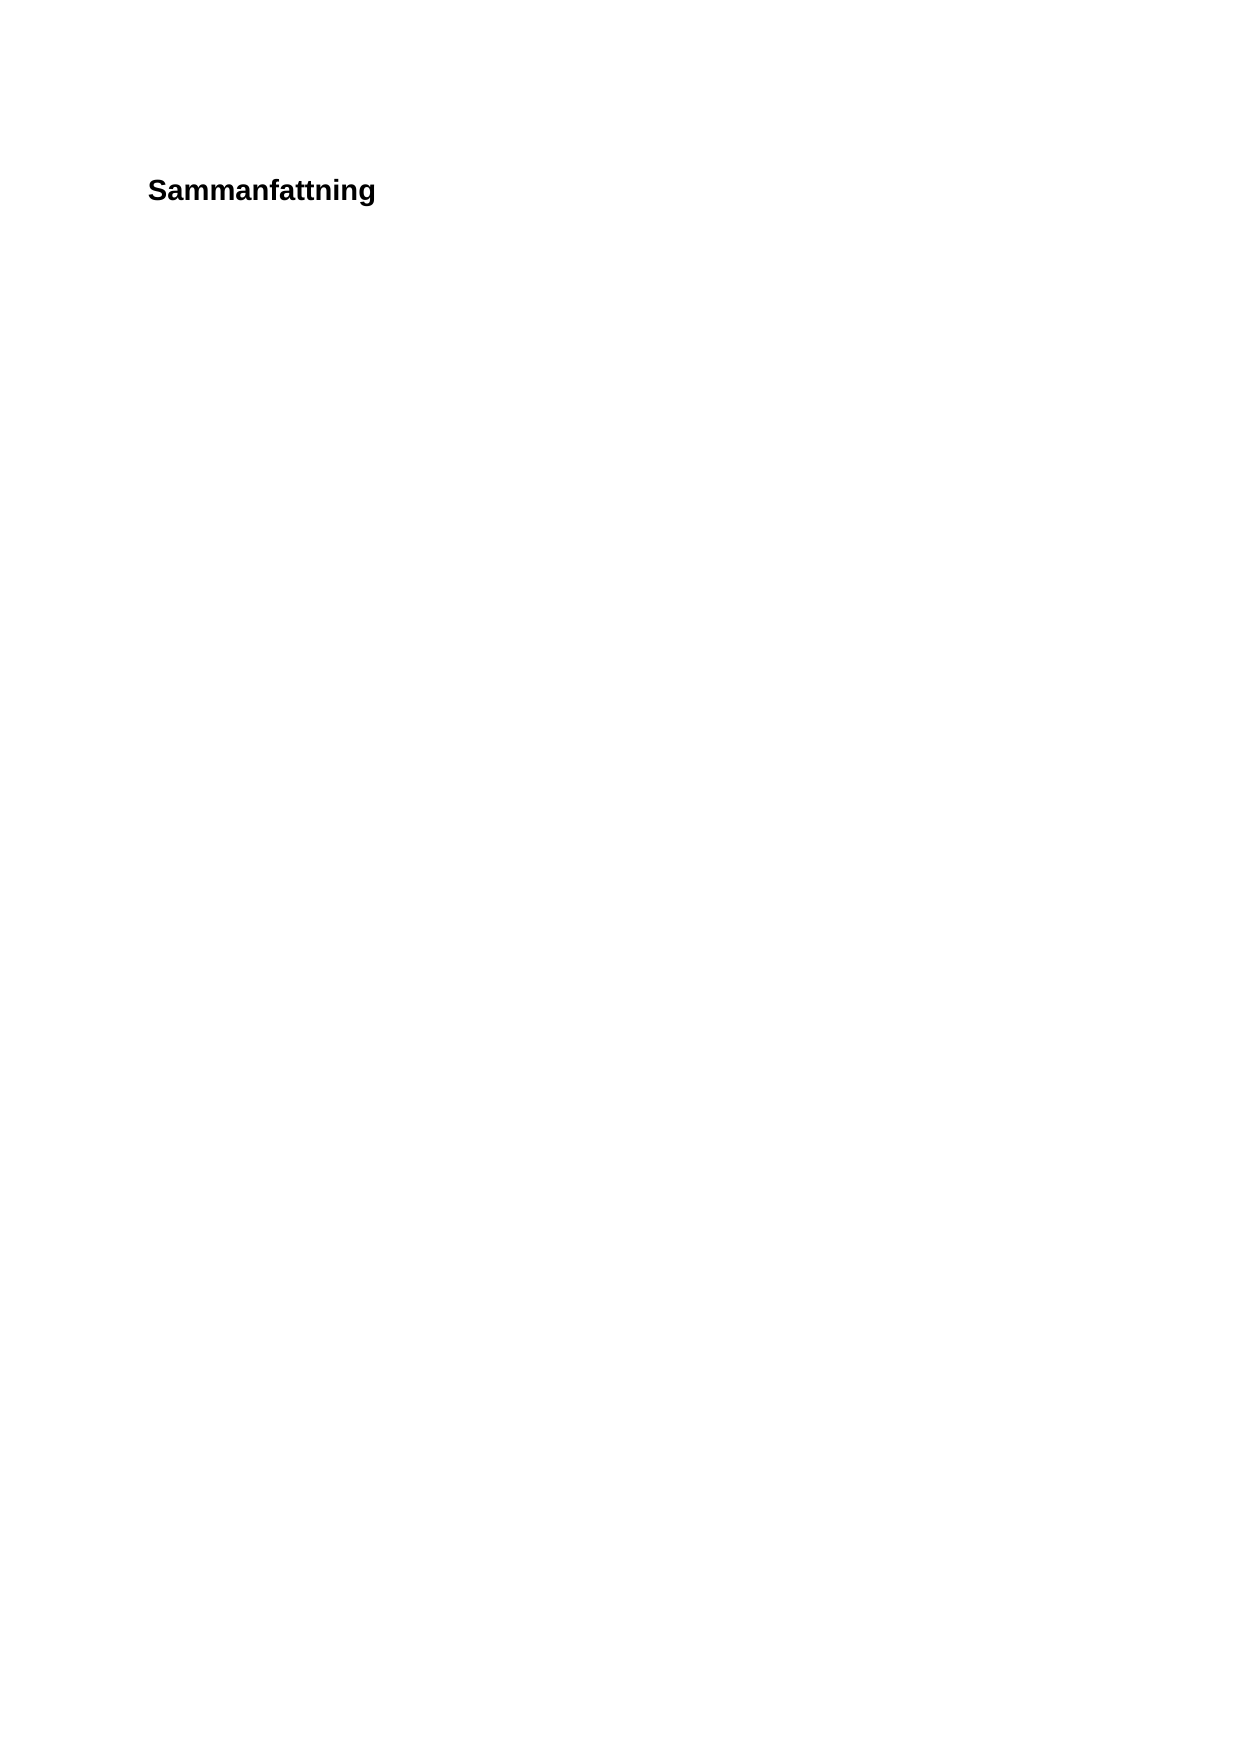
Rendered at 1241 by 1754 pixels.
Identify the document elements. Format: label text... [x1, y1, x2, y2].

subtitle Sammanfattning [148, 173, 1093, 206]
